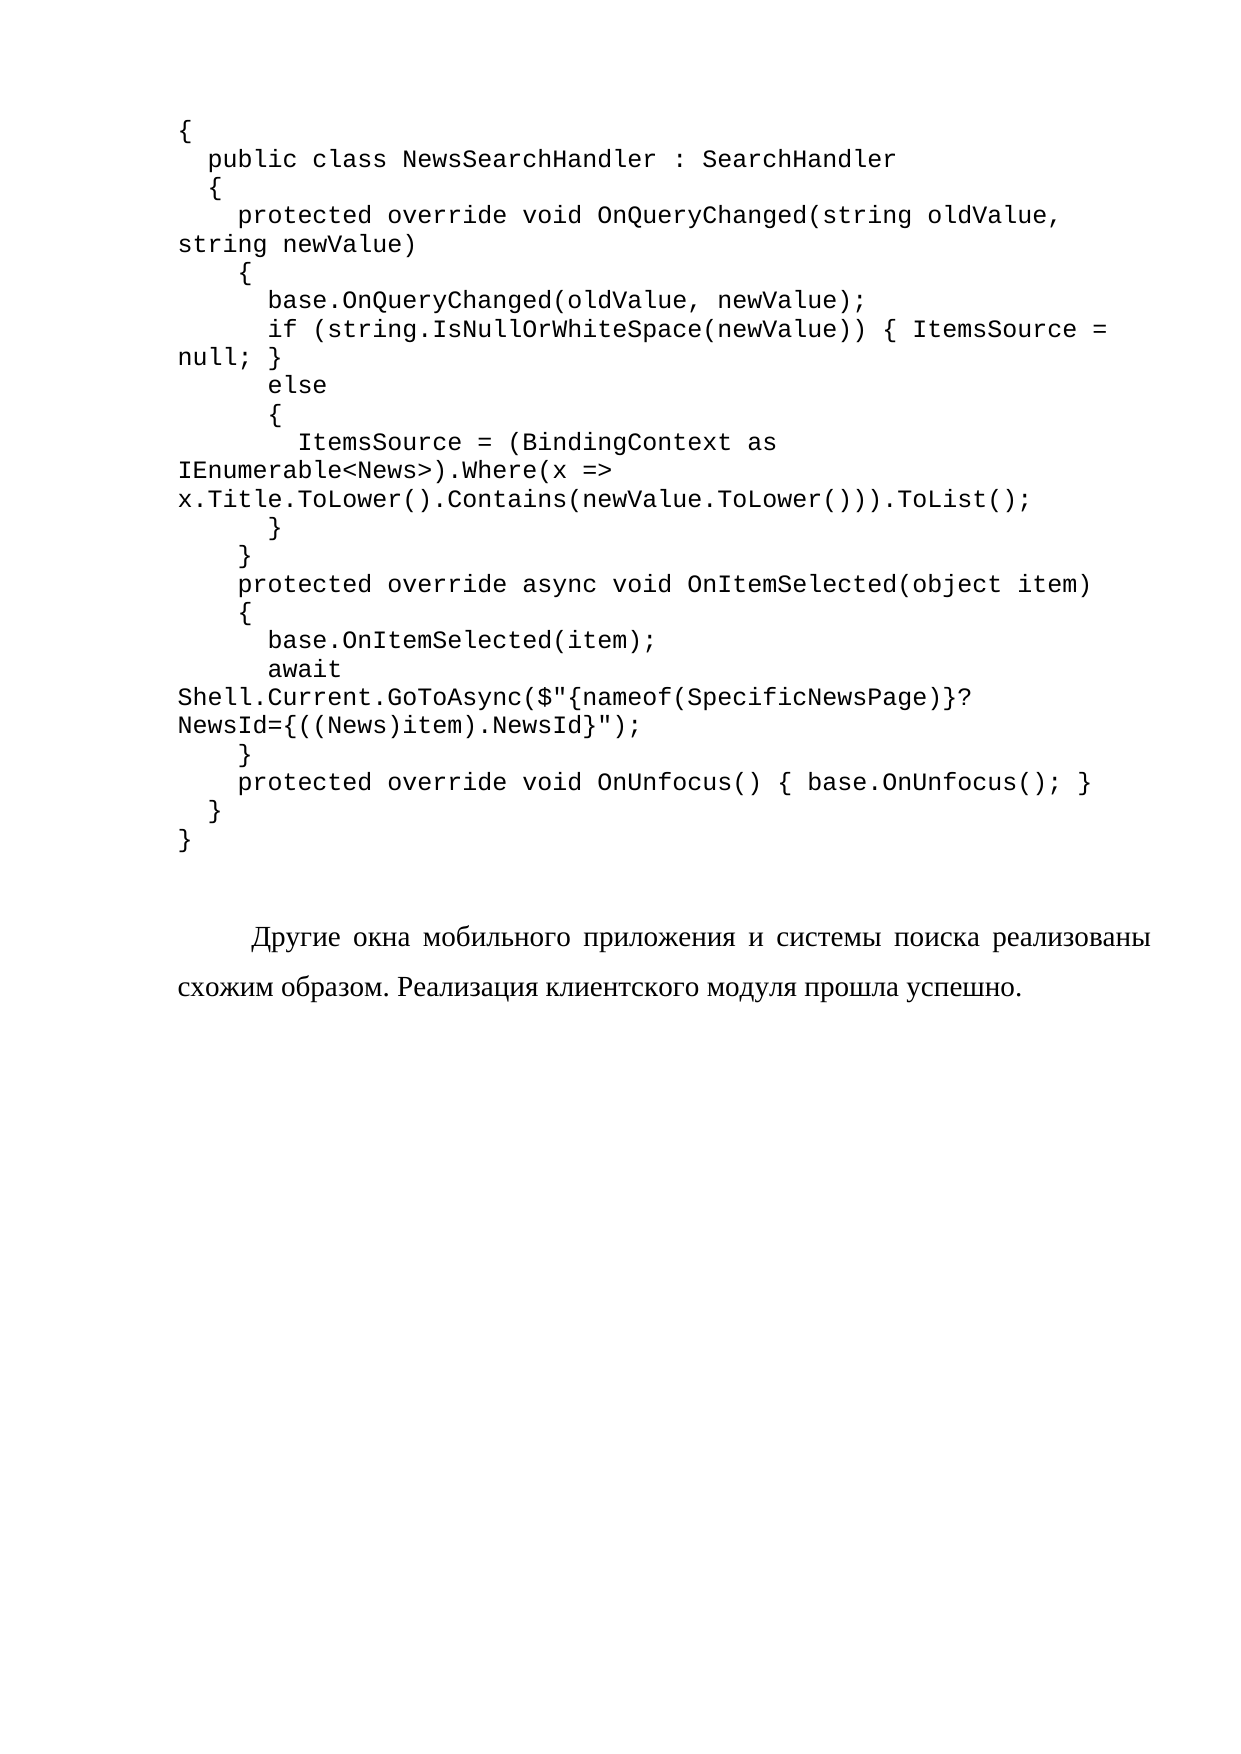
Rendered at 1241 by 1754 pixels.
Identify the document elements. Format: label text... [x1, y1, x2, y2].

text await Shell.Current.GoToAsync($"{nameof(SpecificNewsPage)}?NewsId={((News)item).NewsId}"); [177, 656, 1152, 741]
text base.OnQueryChanged(oldValue, newValue); [177, 288, 1152, 316]
text Другие окна мобильного приложения и системы поиска реализованы схожим образом. Реализация клиентского модуля прошла успешно. [177, 919, 1152, 1003]
text { [177, 600, 1152, 628]
text { [177, 401, 1152, 430]
text } [177, 798, 1152, 826]
text { [177, 118, 1152, 146]
text { [177, 175, 1152, 203]
text base.OnItemSelected(item); [177, 628, 1152, 656]
text else [177, 373, 1152, 401]
text ItemsSource = (BindingContext as IEnumerable<News>).Where(x => x.Title.ToLower().Contains(newValue.ToLower())).ToList(); [177, 430, 1152, 515]
text { [177, 260, 1152, 288]
text } [177, 741, 1152, 770]
text if (string.IsNullOrWhiteSpace(newValue)) { ItemsSource = null; } [177, 316, 1152, 373]
text protected override async void OnItemSelected(object item) [177, 571, 1152, 600]
text } [177, 826, 1152, 855]
text } [177, 543, 1152, 571]
text public class NewsSearchHandler : SearchHandler [177, 146, 1152, 175]
text } [177, 515, 1152, 543]
text protected override void OnUnfocus() { base.OnUnfocus(); } [177, 770, 1152, 798]
text protected override void OnQueryChanged(string oldValue, string newValue) [177, 203, 1152, 260]
